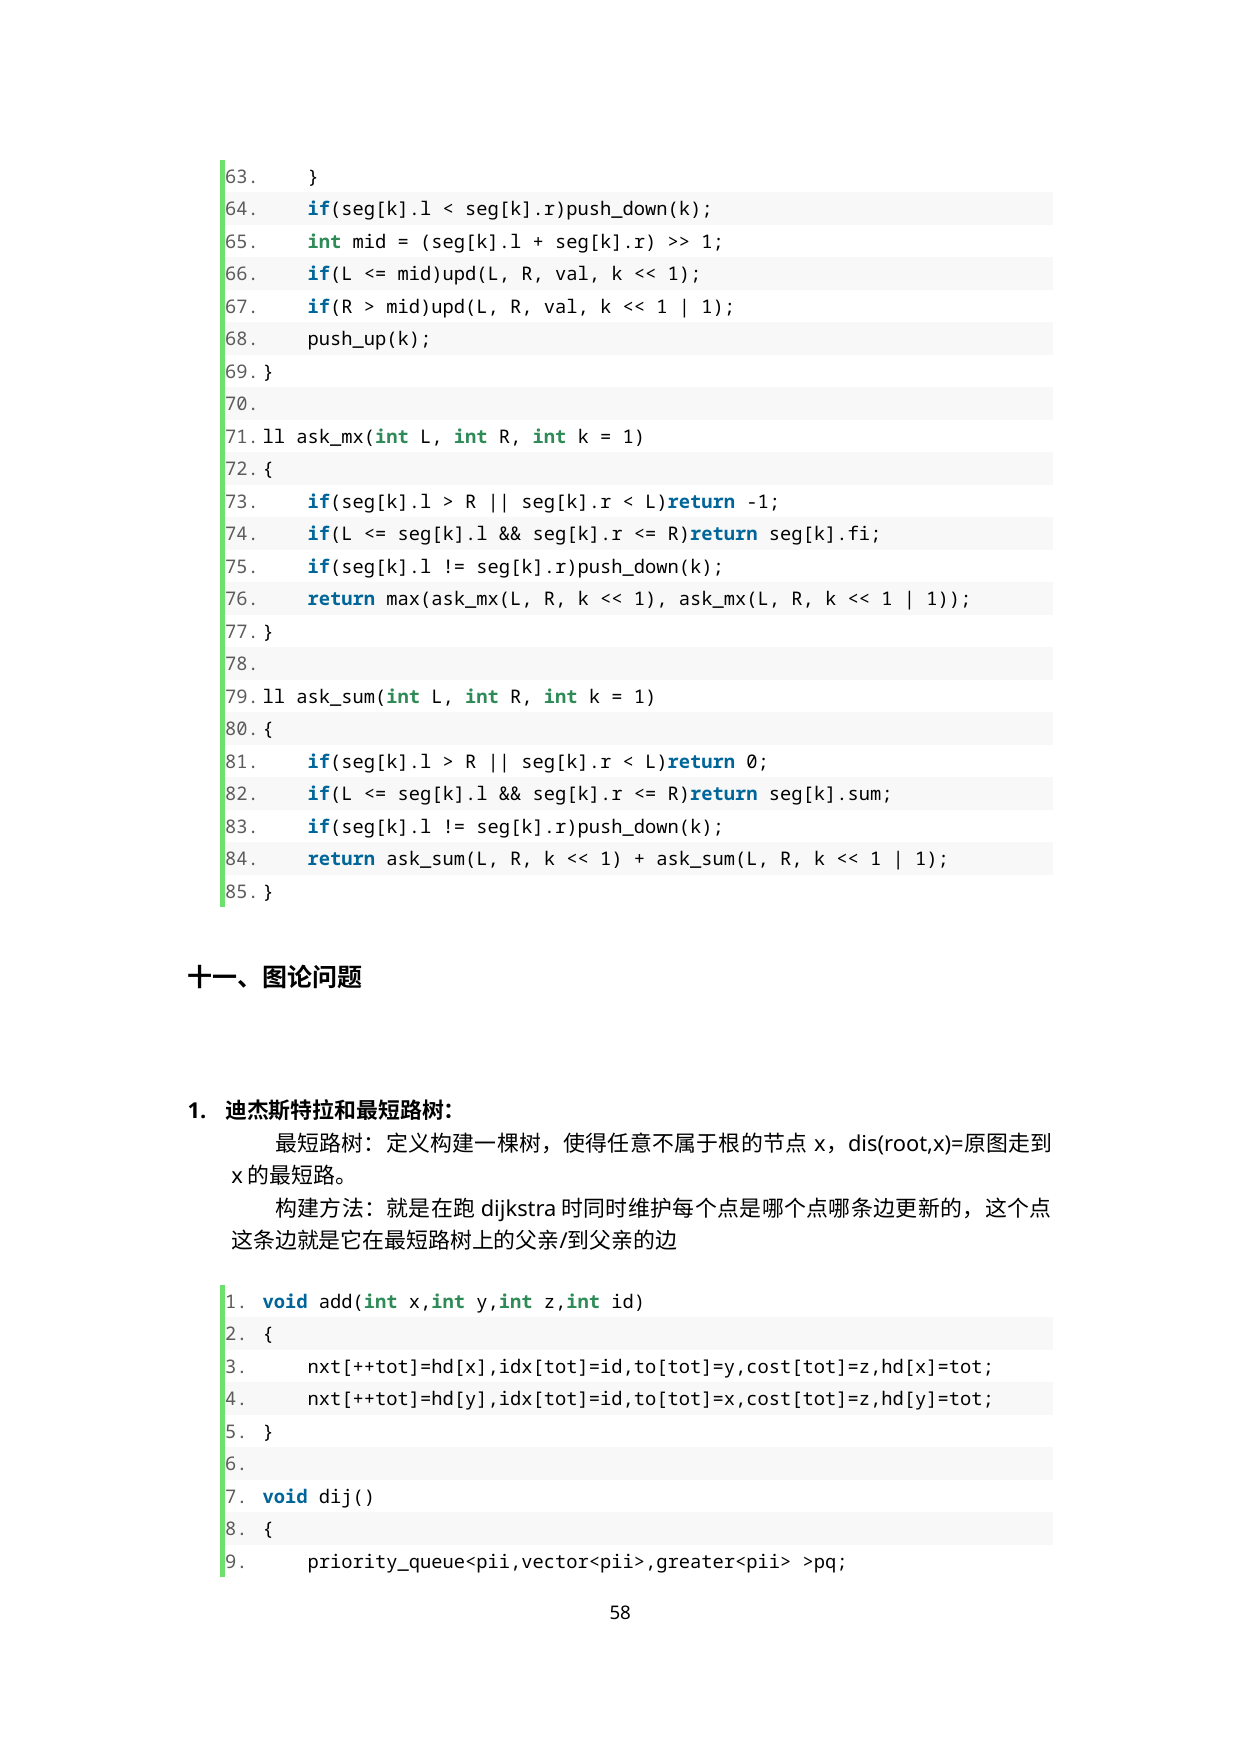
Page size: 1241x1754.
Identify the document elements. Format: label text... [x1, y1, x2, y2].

list if(L <= mid)upd(L, R, val, k << 1); [225, 257, 1053, 290]
list } [225, 1415, 1053, 1447]
list { [225, 712, 1053, 745]
list if(L <= seg[k].l && seg[k].r <= R)return seg[k].fi; [225, 517, 1053, 550]
list return max(ask_mx(L, R, k << 1), ask_mx(L, R, k << 1 | 1)); [225, 582, 1053, 615]
list return ask_sum(L, R, k << 1) + ask_sum(L, R, k << 1 | 1); [225, 842, 1053, 875]
list } [225, 160, 1053, 192]
list int mid = (seg[k].l + seg[k].r) >> 1; [225, 225, 1053, 257]
list } [225, 615, 1053, 647]
list if(seg[k].l < seg[k].r)push_down(k); [225, 192, 1053, 225]
subtitle 十一、图论问题 [187, 943, 1053, 1008]
list void add(int x,int y,int z,int id) [225, 1285, 1053, 1317]
list nxt[++tot]=hd[y],idx[tot]=id,to[tot]=x,cost[tot]=z,hd[y]=tot; [225, 1382, 1053, 1415]
list if(seg[k].l > R || seg[k].r < L)return -1; [225, 485, 1053, 517]
list if(seg[k].l != seg[k].r)push_down(k); [225, 550, 1053, 582]
list ll ask_sum(int L, int R, int k = 1) [225, 680, 1053, 712]
list 构建方法：就是在跑dijkstra时同时维护每个点是哪个点哪条边更新的，这个点这条边就是它在最短路树上的父亲/到父亲的边 [231, 1191, 1053, 1256]
list ll ask_mx(int L, int R, int k = 1) [225, 420, 1053, 452]
list 最短路树：定义构建一棵树，使得任意不属于根的节点x，dis(root,x)=原图走到x的最短路。 [231, 1126, 1053, 1191]
list if(seg[k].l != seg[k].r)push_down(k); [225, 810, 1053, 842]
list if(seg[k].l > R || seg[k].r < L)return 0; [225, 745, 1053, 777]
list void dij() [225, 1480, 1053, 1512]
list if(R > mid)upd(L, R, val, k << 1 | 1); [225, 290, 1053, 322]
list priority_queue<pii,vector<pii>,greater<pii> >pq; [225, 1545, 1053, 1577]
list 迪杰斯特拉和最短路树： [187, 1093, 1053, 1126]
list { [225, 452, 1053, 485]
list nxt[++tot]=hd[x],idx[tot]=id,to[tot]=y,cost[tot]=z,hd[x]=tot; [225, 1350, 1053, 1382]
list } [225, 355, 1053, 387]
list { [225, 1317, 1053, 1350]
list } [225, 875, 1053, 907]
list if(L <= seg[k].l && seg[k].r <= R)return seg[k].sum; [225, 777, 1053, 810]
list { [225, 1512, 1053, 1545]
list push_up(k); [225, 322, 1053, 355]
